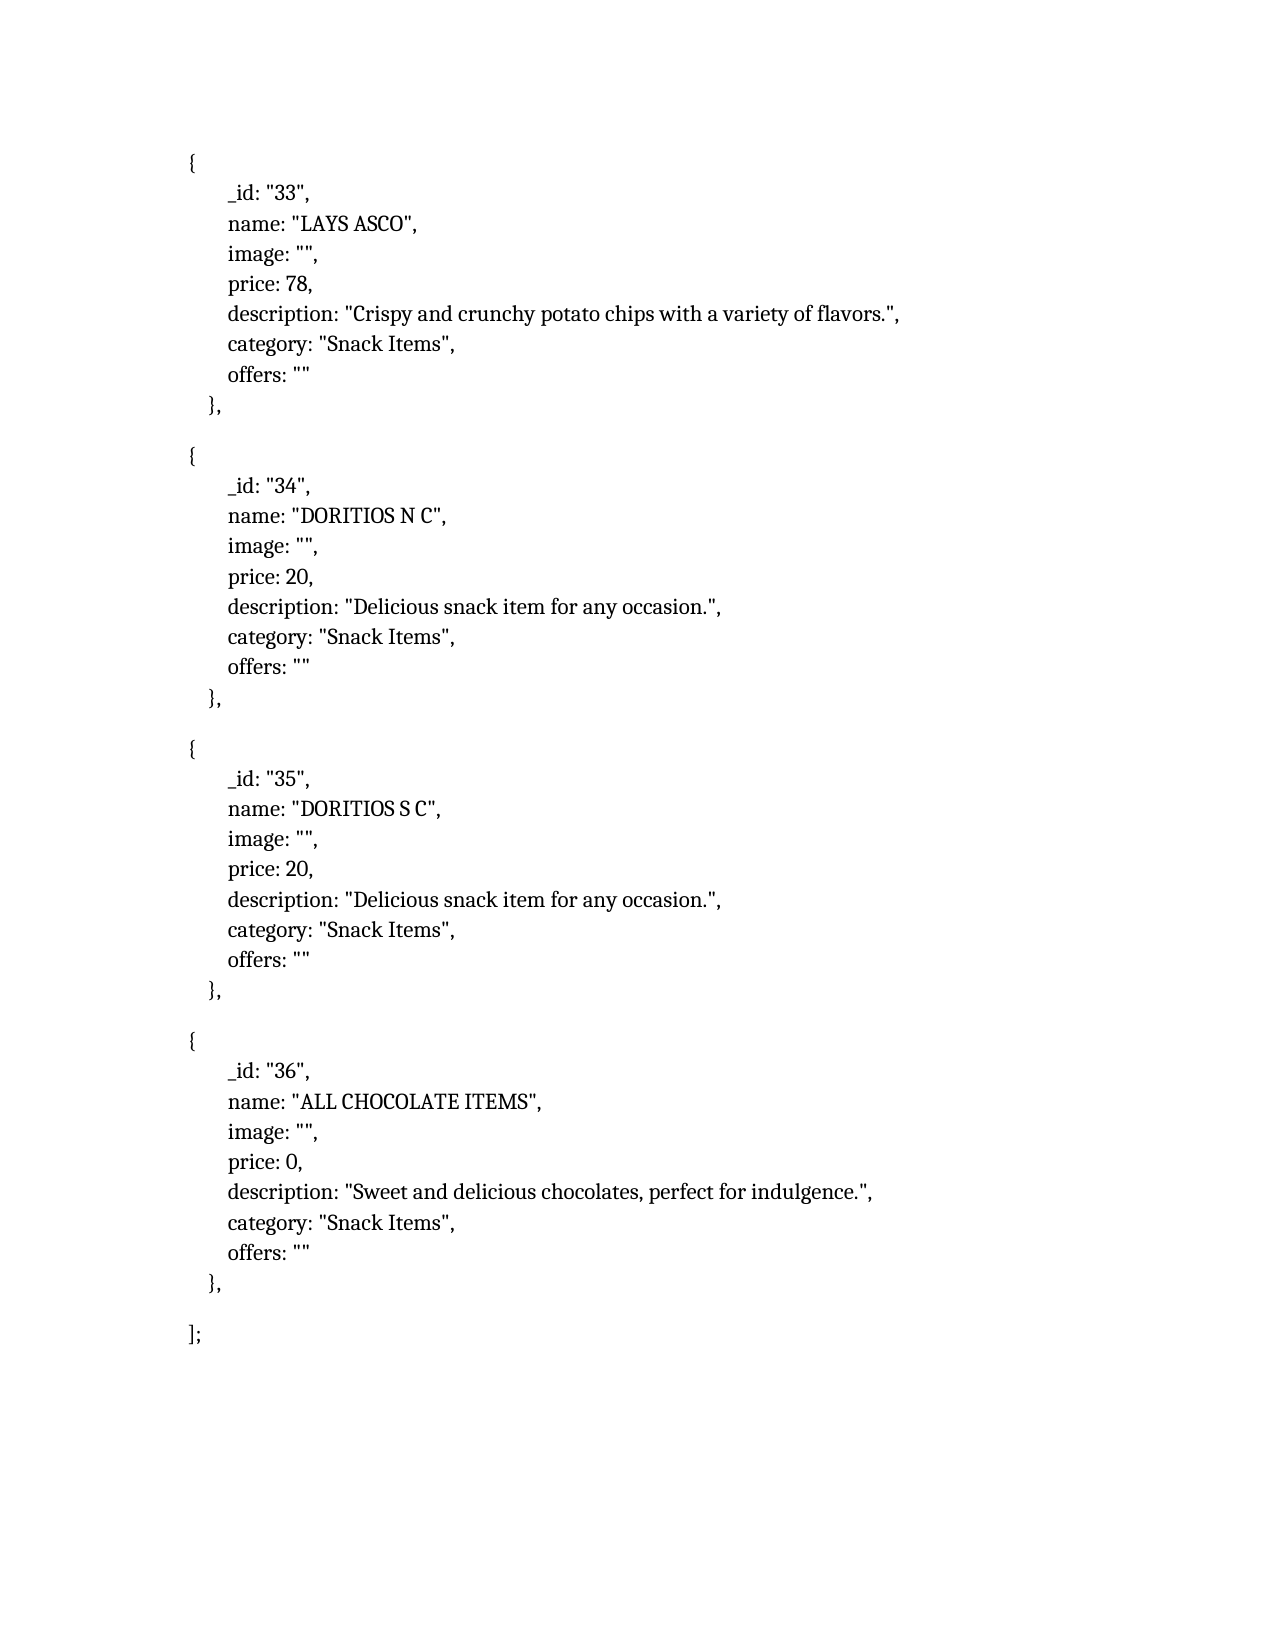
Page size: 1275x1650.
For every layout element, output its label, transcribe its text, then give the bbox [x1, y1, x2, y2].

text { _id: "36", name: "ALL CHOCOLATE ITEMS", image: "", price: 0, description: "Sweet and delicious chocolates, perfect for indulgence.", category: "Snack Items", offers: "" }, [187, 1028, 1087, 1296]
text ]; [187, 1321, 1087, 1347]
text { _id: "35", name: "DORITIOS S C", image: "", price: 20, description: "Delicious snack item for any occasion.", category: "Snack Items", offers: "" }, [187, 735, 1087, 1003]
text { _id: "33", name: "LAYS ASCO", image: "", price: 78, description: "Crispy and crunchy potato chips with a variety of flavors.", category: "Snack Items", offers: "" }, [187, 150, 1087, 418]
text { _id: "34", name: "DORITIOS N C", image: "", price: 20, description: "Delicious snack item for any occasion.", category: "Snack Items", offers: "" }, [187, 443, 1087, 711]
